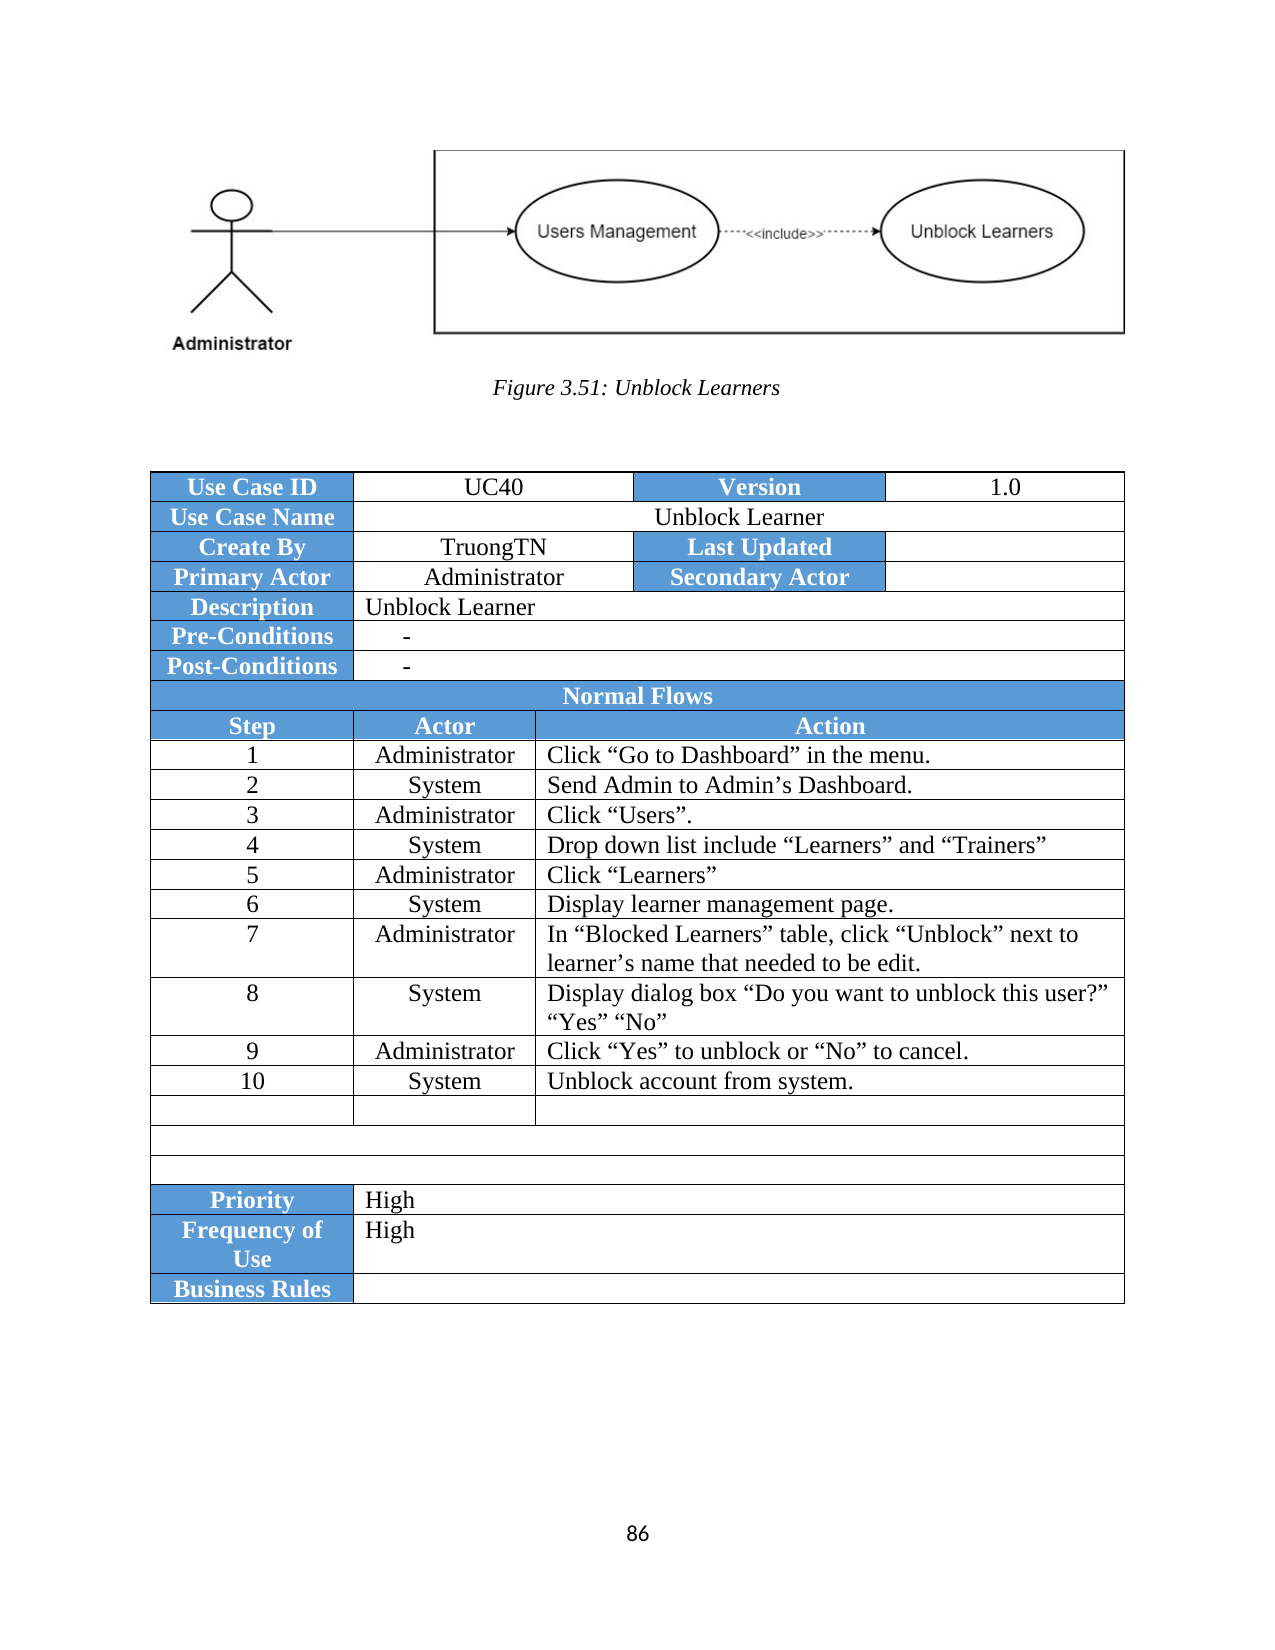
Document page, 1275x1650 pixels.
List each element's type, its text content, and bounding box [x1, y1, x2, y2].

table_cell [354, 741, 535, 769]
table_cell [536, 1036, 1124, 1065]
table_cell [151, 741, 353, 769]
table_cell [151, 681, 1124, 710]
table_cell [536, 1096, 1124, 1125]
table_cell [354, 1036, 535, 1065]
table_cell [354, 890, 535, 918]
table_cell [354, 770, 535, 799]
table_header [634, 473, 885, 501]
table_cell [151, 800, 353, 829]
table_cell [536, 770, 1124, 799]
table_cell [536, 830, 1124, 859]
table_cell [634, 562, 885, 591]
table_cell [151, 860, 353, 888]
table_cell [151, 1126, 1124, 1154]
picture [150, 150, 1125, 355]
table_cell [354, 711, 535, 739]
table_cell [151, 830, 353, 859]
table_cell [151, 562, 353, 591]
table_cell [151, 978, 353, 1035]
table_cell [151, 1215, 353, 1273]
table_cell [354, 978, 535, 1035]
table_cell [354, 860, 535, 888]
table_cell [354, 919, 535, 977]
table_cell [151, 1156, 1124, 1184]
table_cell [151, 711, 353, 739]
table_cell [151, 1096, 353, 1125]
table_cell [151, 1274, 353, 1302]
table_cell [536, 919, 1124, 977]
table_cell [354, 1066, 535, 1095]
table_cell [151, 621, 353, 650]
text Figure 3.51: Unblock Learners [150, 373, 1125, 400]
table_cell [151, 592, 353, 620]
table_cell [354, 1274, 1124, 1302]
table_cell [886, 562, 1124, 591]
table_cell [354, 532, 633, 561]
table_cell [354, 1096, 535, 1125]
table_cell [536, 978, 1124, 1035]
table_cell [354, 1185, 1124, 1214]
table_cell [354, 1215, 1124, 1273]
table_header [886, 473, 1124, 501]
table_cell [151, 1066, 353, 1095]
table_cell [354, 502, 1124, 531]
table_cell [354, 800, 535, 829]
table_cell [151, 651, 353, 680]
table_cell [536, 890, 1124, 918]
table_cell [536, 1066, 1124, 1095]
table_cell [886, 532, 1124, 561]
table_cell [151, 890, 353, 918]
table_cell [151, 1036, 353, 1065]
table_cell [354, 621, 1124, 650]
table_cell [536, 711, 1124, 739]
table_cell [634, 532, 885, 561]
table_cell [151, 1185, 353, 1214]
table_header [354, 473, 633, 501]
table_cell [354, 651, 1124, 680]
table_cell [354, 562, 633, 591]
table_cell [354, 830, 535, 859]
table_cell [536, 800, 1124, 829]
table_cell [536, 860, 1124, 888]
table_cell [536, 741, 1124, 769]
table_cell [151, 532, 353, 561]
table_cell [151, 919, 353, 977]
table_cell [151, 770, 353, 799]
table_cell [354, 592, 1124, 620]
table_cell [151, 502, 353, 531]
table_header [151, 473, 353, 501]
